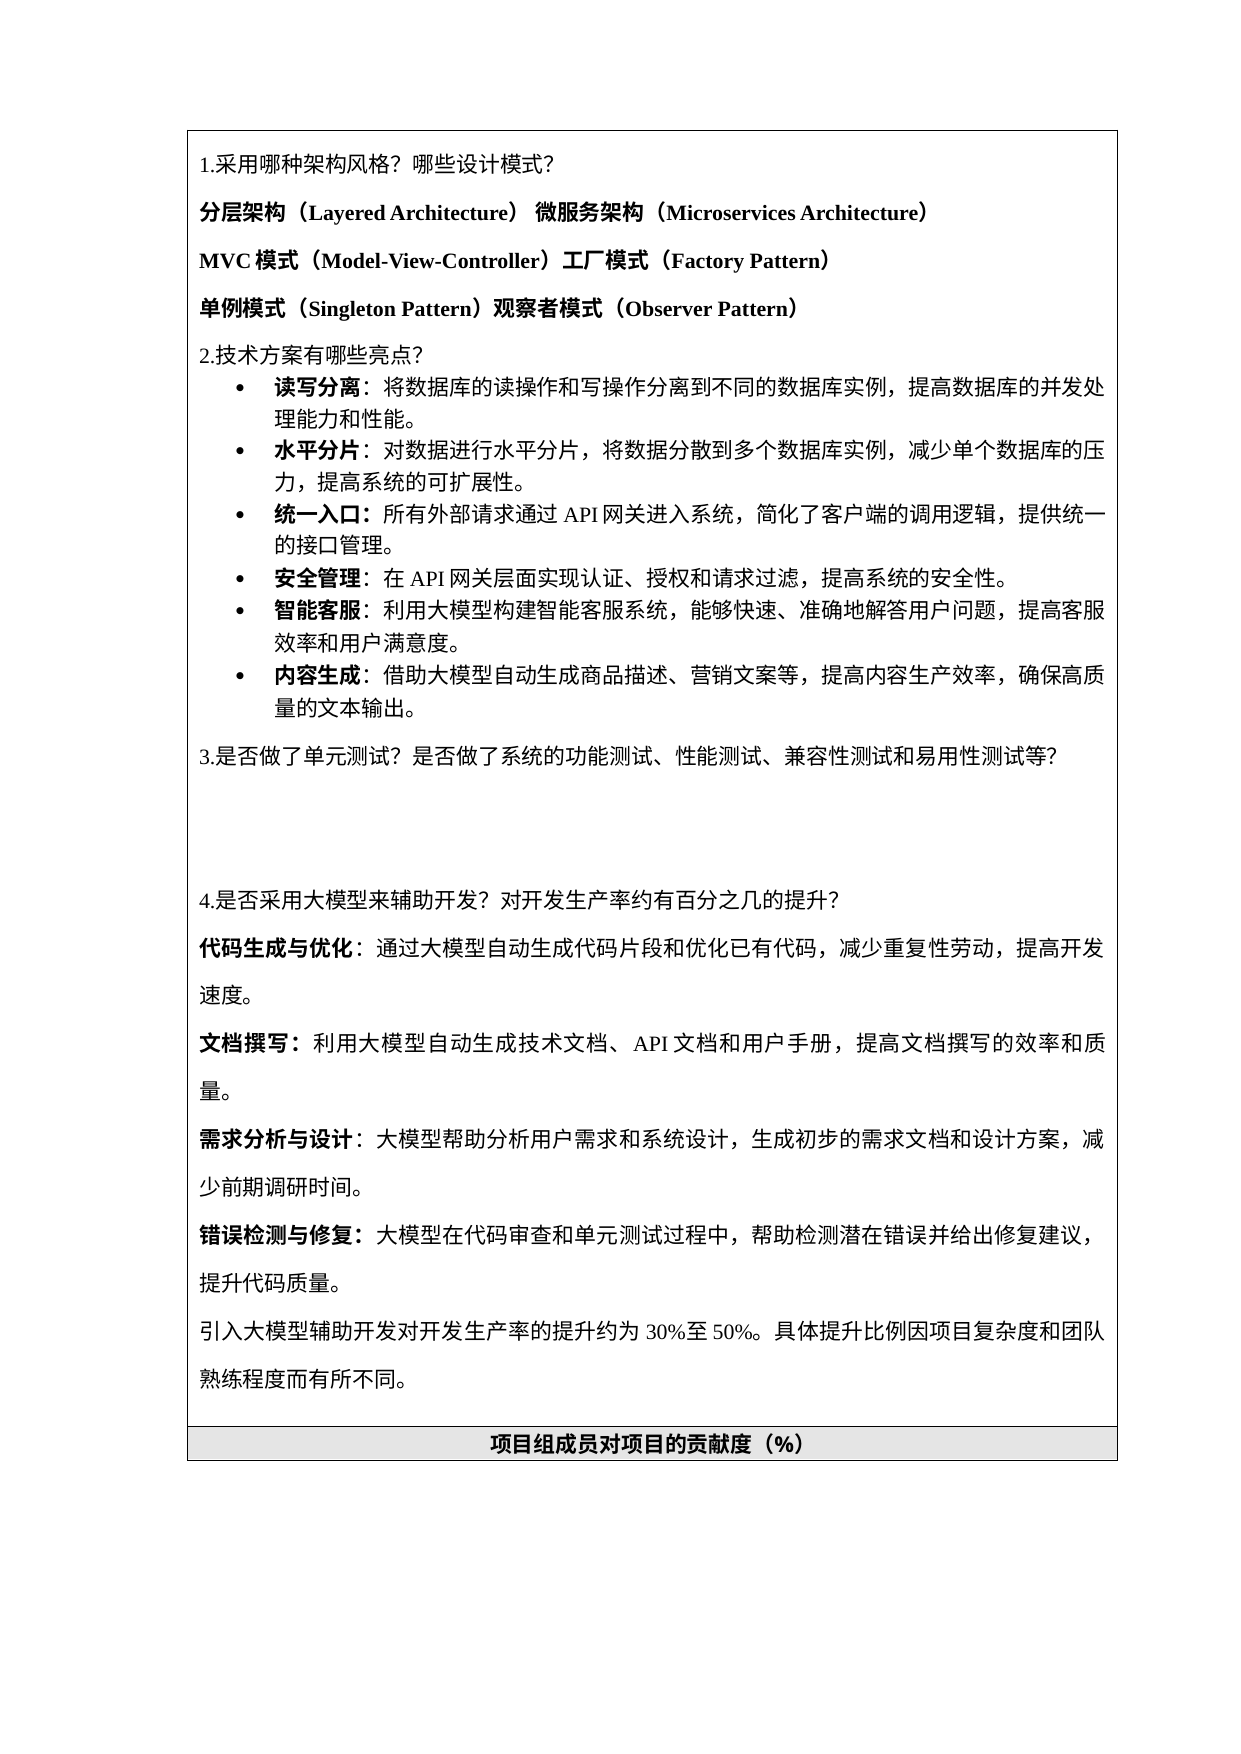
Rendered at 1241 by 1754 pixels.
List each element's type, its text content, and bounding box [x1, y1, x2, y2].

table_cell 项目组成员对项目的贡献度（%） [188, 1427, 1117, 1459]
table_cell 1.采用哪种架构风格？哪些设计模式？ 分层架构（Layered Architecture） 微服务架构（Microservices Architecture） MVC模式（Model-View-Controller）工厂模式（Factory Pattern） 单例模式（Singleton Pattern）观察者模式（Observer Pattern） 2.技术方案有哪些亮点？ 读写分离：将数据库的读操作和写操作分离到不同的数据库实例，提高数据库的并发处理能力和性能。 水平分片：对数据进行水平分片，将数据分散到多个数据库实例，减少单个数据库的压力，提高系统的可扩展性。 统一入口：所有外部请求通过API网关进入系统，简化了客户端的调用逻辑，提供统一的接口管理。 安全管理：在API网关层面实现认证、授权和请求过滤，提高系统的安全性。 智能客服：利用大模型构建智能客服系统，能够快速、准确地解答用户问题，提高客服效率和用户满意度。 内容生成：借助大模型自动生成商品描述、营销文案等，提高内容生产效率，确保高质量的文本输出。 3.是否做了单元测试？是否做了系统的功能测试、性能测试、兼容性测试和易用性测试等？ 4.是否采用大模型来辅助开发？对开发生产率约有百分之几的提升？ 代码生成与优化：通过大模型自动生成代码片段和优化已有代码，减少重复性劳动，提高开发速度。 文档撰写：利用大模型自动生成技术文档、API文档和用户手册，提高文档撰写的效率和质量。 需求分析与设计：大模型帮助分析用户需求和系统设计，生成初步的需求文档和设计方案，减少前期调研时间。 错误检测与修复：大模型在代码审查和单元测试过程中，帮助检测潜在错误并给出修复建议，提升代码质量。 引入大模型辅助开发对开发生产率的提升约为30%至50%。具体提升比例因项目复杂度和团队熟练程度而有所不同。 [188, 131, 1117, 1426]
